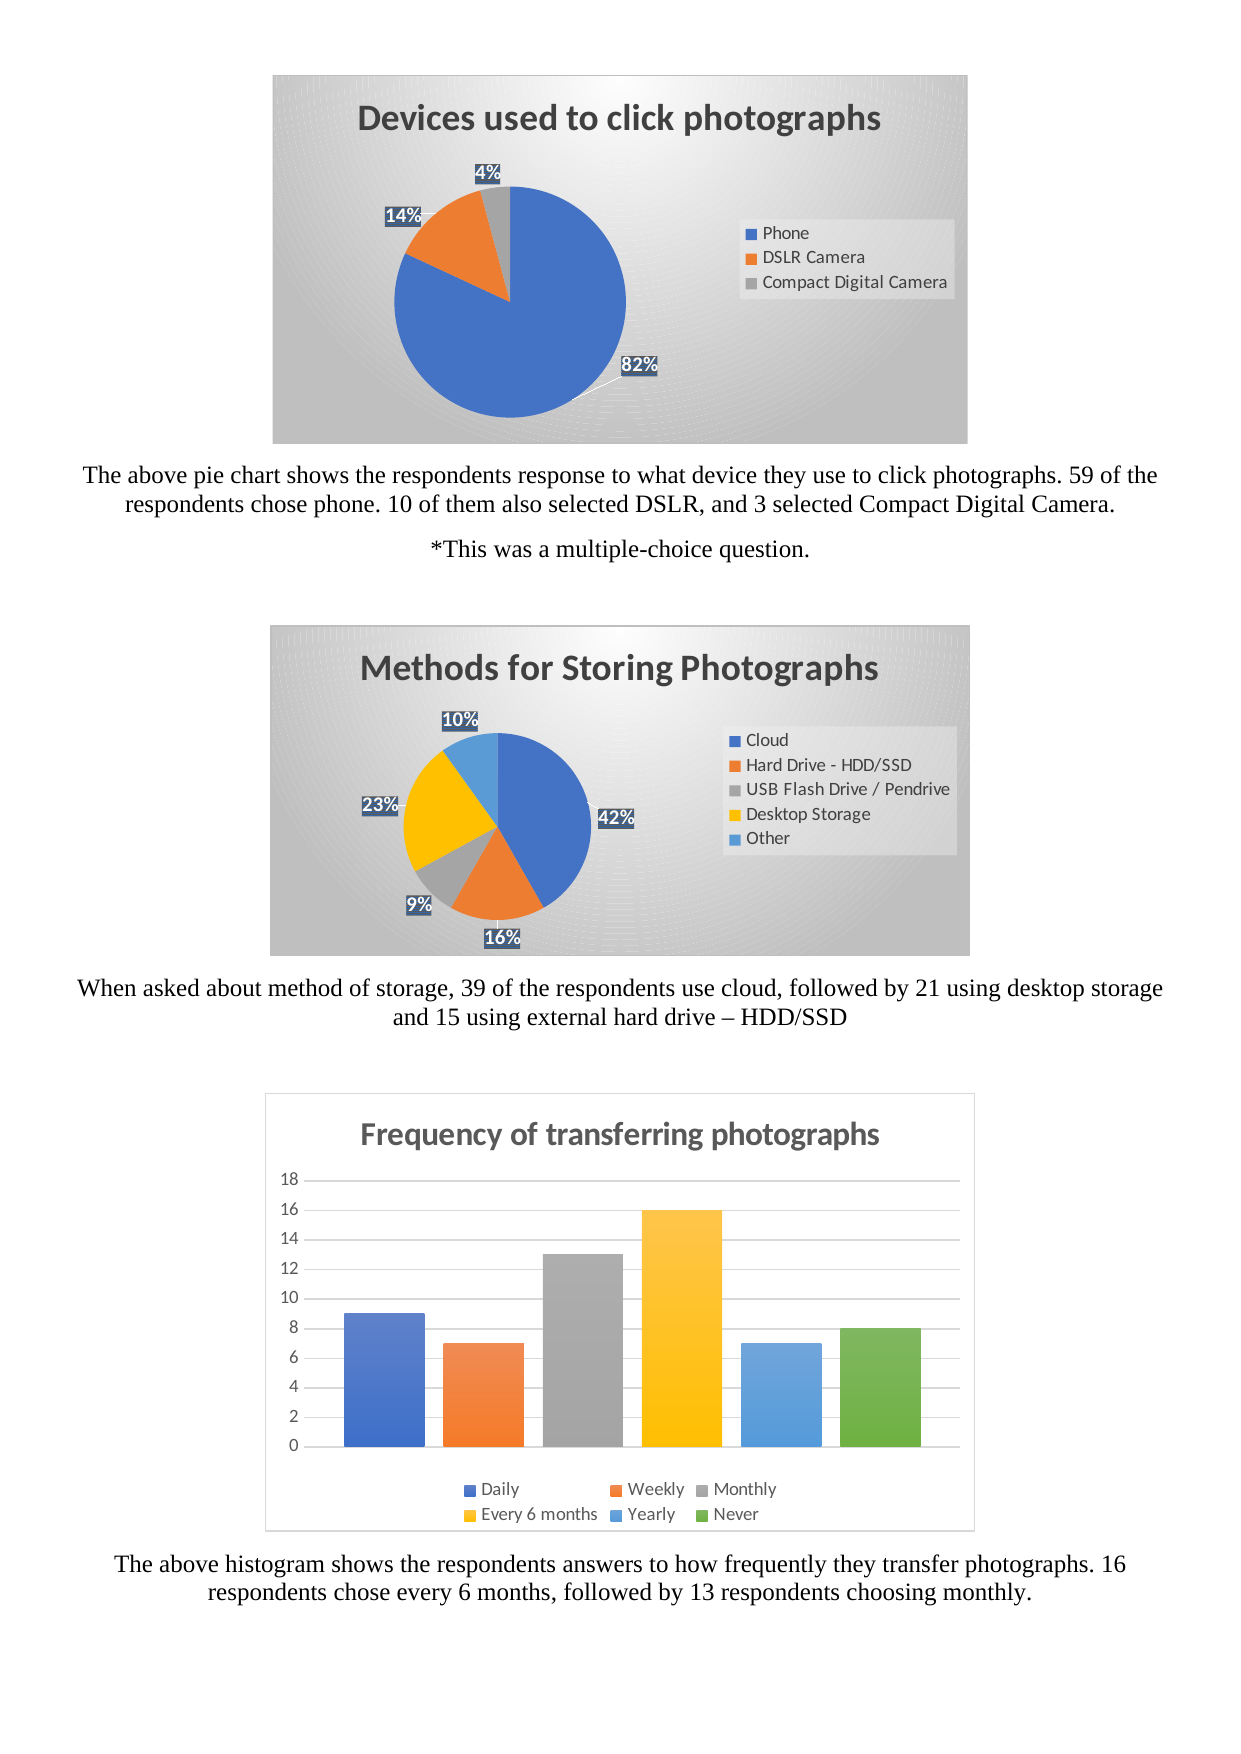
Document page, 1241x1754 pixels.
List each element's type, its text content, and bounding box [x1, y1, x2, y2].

text The above pie chart shows the respondents response to what device they use to click photographs. 59 of the respondents chose phone. 10 of them also selected DSLR, and 3 selected Compact Digital Camera. [75, 460, 1165, 518]
text When asked about method of storage, 39 of the respondents use cloud, followed by 21 using desktop storage and 15 using external hard drive – HDD/SSD [75, 973, 1165, 1031]
text *This was a multiple-choice question. [75, 534, 1165, 563]
text The above histogram shows the respondents answers to how frequently they transfer photographs. 16 respondents chose every 6 months, followed by 13 respondents choosing monthly. [75, 1549, 1165, 1606]
